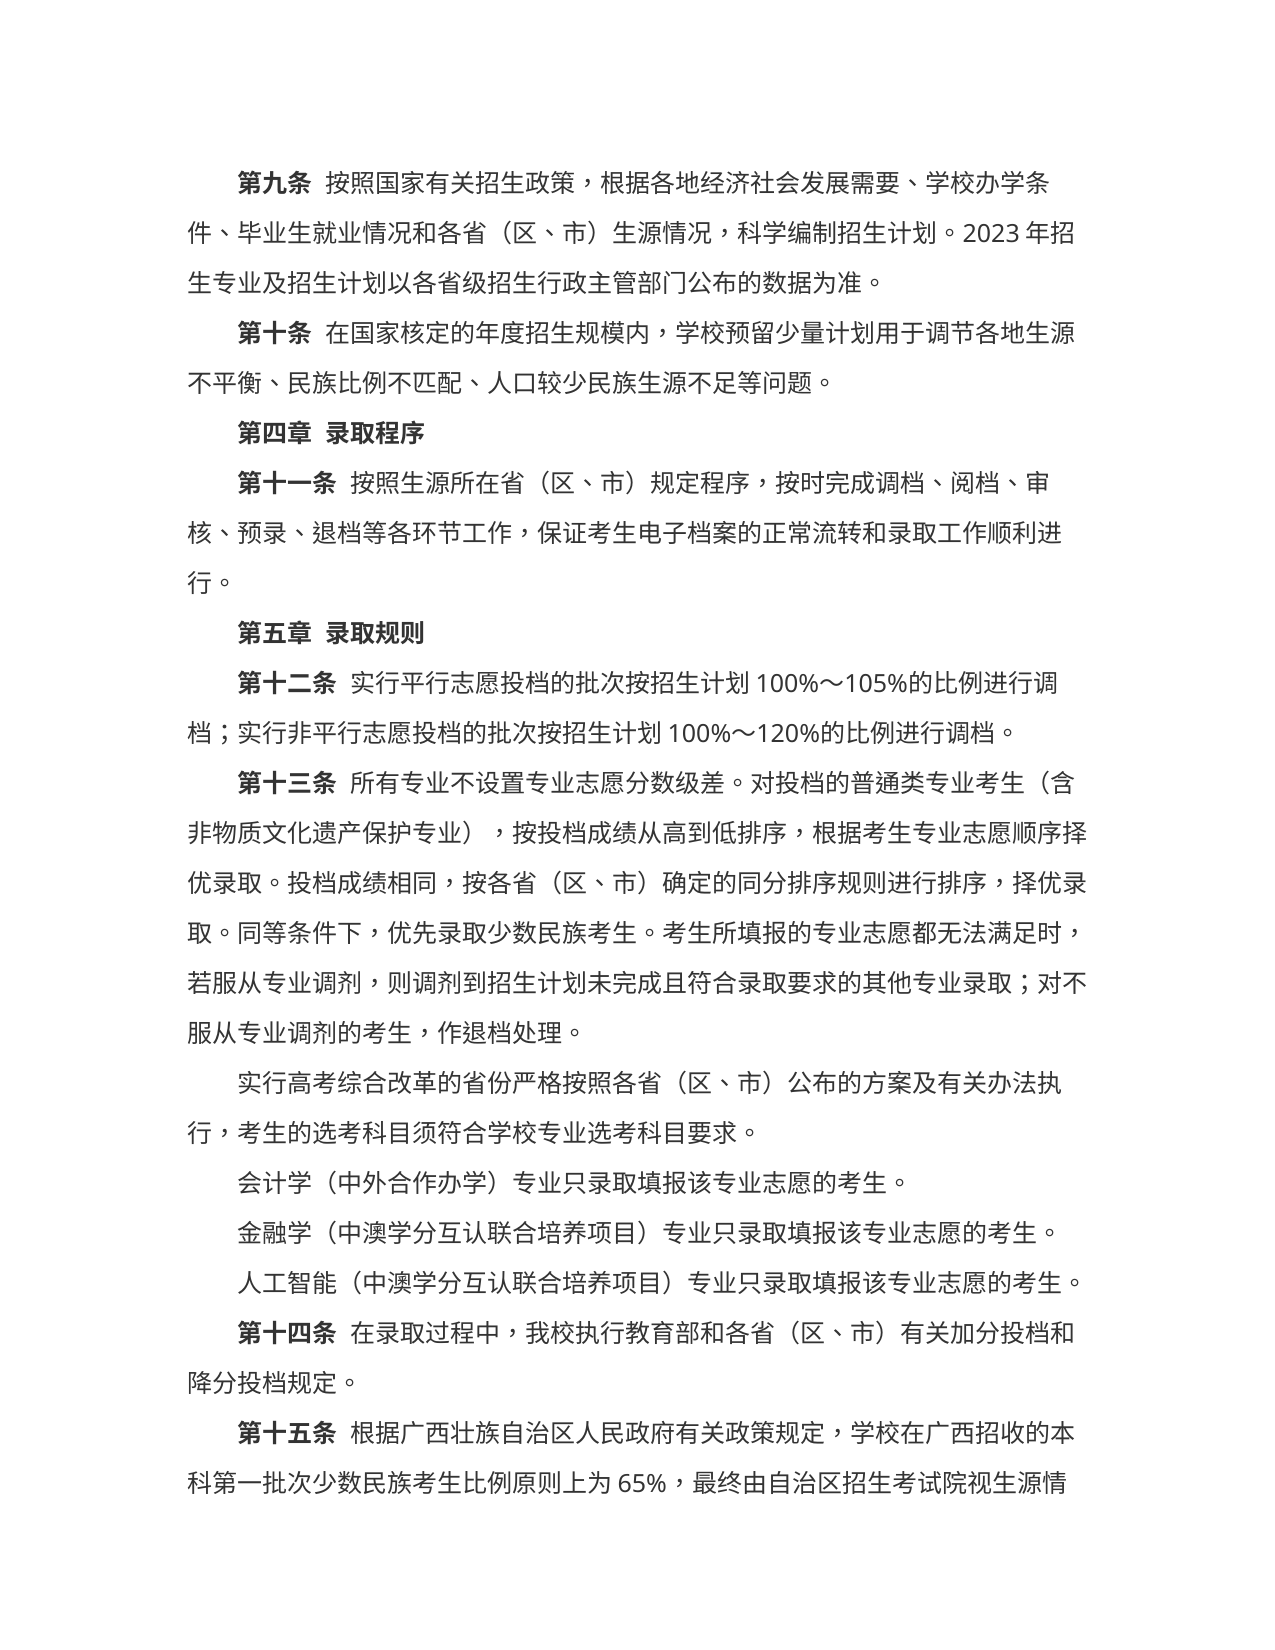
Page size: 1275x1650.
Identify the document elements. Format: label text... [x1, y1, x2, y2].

text 会计学（中外合作办学）专业只录取填报该专业志愿的考生。 [187, 1150, 1087, 1200]
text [187, 1400, 1087, 1500]
text 人工智能（中澳学分互认联合培养项目）专业只录取填报该专业志愿的考生。 [187, 1250, 1087, 1300]
text 第十三条 所有专业不设置专业志愿分数级差。对投档的普通类专业考生（含非物质文化遗产保护专业），按投档成绩从高到低排序，根据考生专业志愿顺序择优录取。投档成绩相同，按各省（区、市）确定的同分排序规则进行排序，择优录取。同等条件下，优先录取少数民族考生。考生所填报的专业志愿都无法满足时，若服从专业调剂，则调剂到招生计划未完成且符合录取要求的其他专业录取；对不服从专业调剂的考生，作退档处理。 [187, 750, 1087, 1050]
text 第十条 在国家核定的年度招生规模内，学校预留少量计划用于调节各地生源不平衡、民族比例不匹配、人口较少民族生源不足等问题。 [187, 300, 1087, 400]
text 第十一条 按照生源所在省（区、市）规定程序，按时完成调档、阅档、审核、预录、退档等各环节工作，保证考生电子档案的正常流转和录取工作顺利进行。 [187, 450, 1087, 600]
text 第四章 录取程序 [187, 400, 1087, 450]
text 第五章 录取规则 [187, 600, 1087, 650]
text 第九条 按照国家有关招生政策，根据各地经济社会发展需要、学校办学条件、毕业生就业情况和各省（区、市）生源情况，科学编制招生计划。2023年招生专业及招生计划以各省级招生行政主管部门公布的数据为准。 [187, 150, 1087, 300]
text 第十四条 在录取过程中，我校执行教育部和各省（区、市）有关加分投档和降分投档规定。 [187, 1300, 1087, 1400]
text 实行高考综合改革的省份严格按照各省（区、市）公布的方案及有关办法执行，考生的选考科目须符合学校专业选考科目要求。 [187, 1050, 1087, 1150]
text 第十二条 实行平行志愿投档的批次按招生计划100%～105%的比例进行调档；实行非平行志愿投档的批次按招生计划100%～120%的比例进行调档。 [187, 650, 1087, 750]
text 金融学（中澳学分互认联合培养项目）专业只录取填报该专业志愿的考生。 [187, 1200, 1087, 1250]
